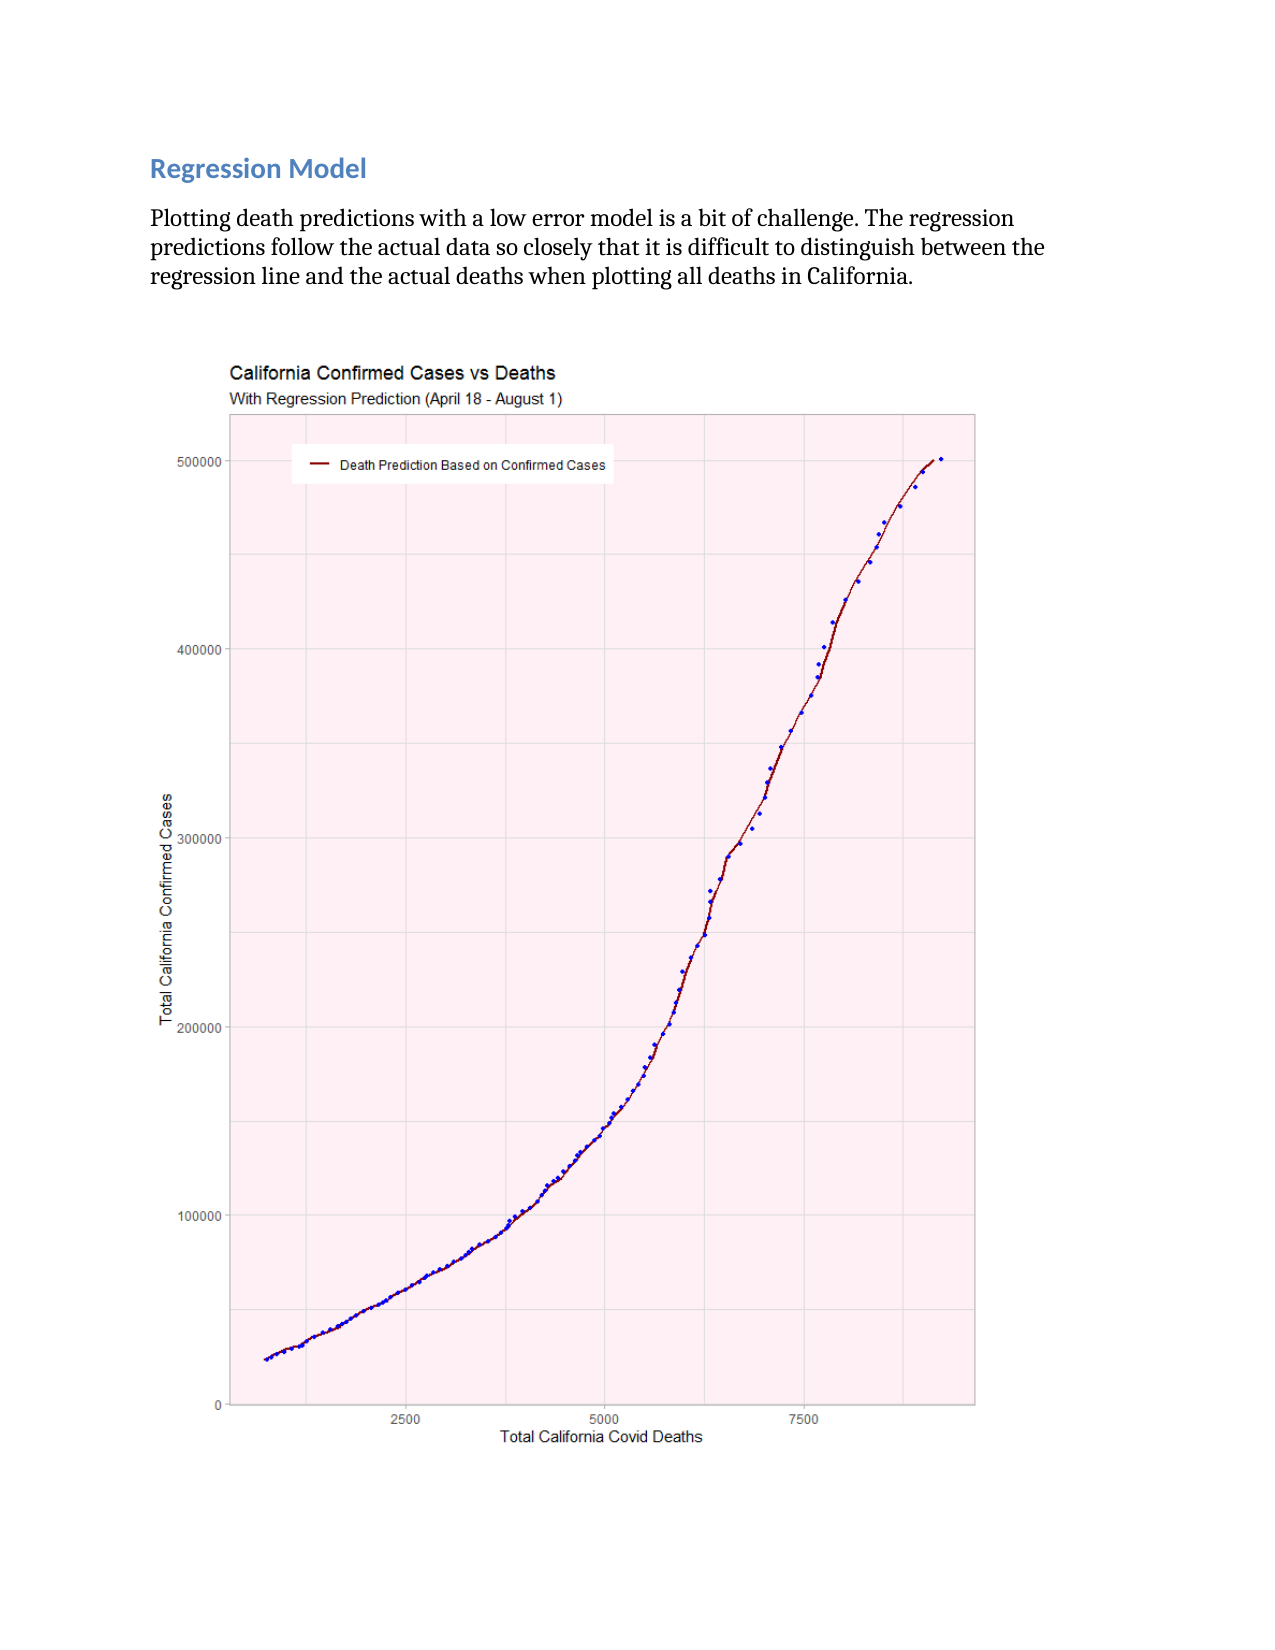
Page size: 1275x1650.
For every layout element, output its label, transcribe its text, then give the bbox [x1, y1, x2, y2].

text Plotting death predictions with a low error model is a bit of challenge. The regression predictions follow the actual data so closely that it is difficult to distinguish between the regression line and the actual deaths when plotting all deaths in California. [150, 204, 1125, 291]
subtitle Regression Model [150, 150, 1125, 186]
picture [150, 356, 983, 1453]
